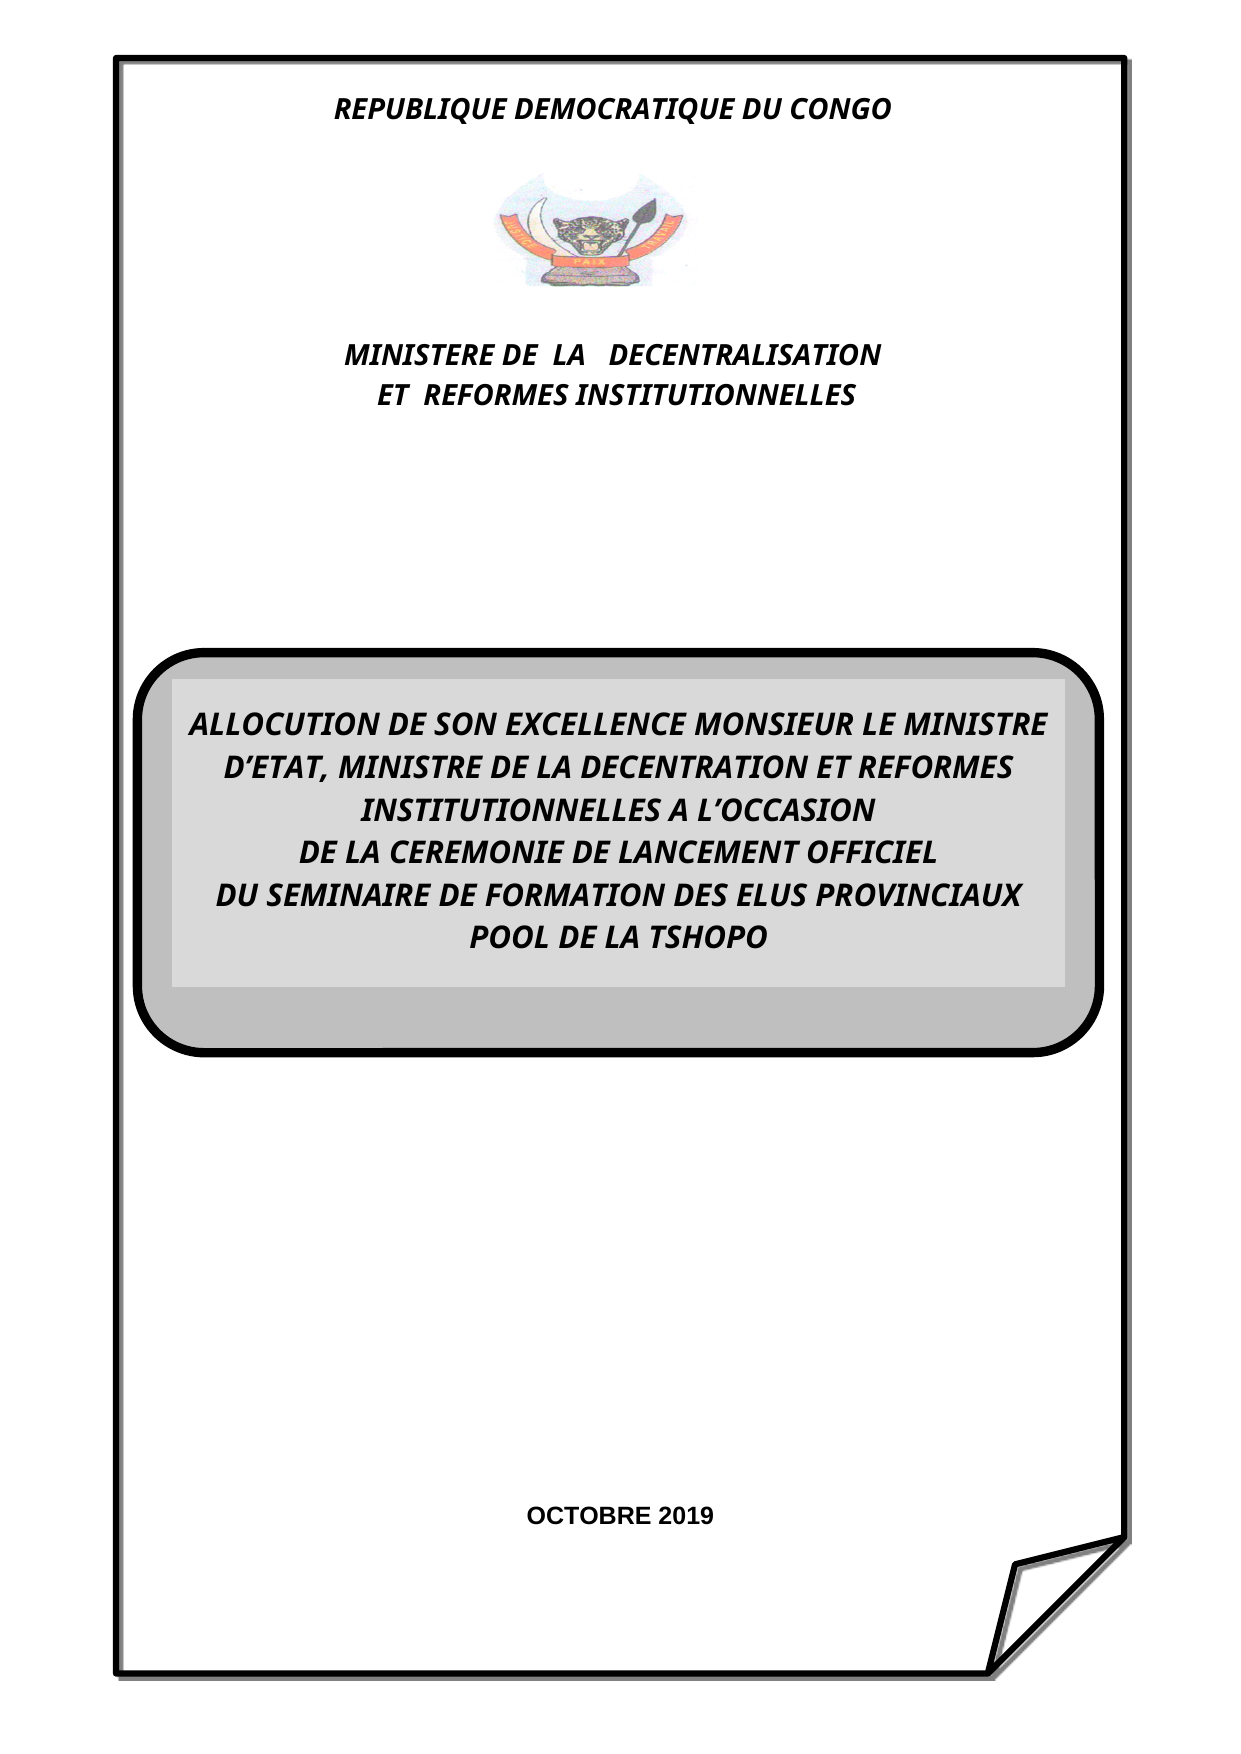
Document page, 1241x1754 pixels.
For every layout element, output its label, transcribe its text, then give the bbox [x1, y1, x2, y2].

text OCTOBRE 2019 [148, 1501, 1092, 1530]
text ET REFORMES INSTITUTIONNELLES [133, 374, 1092, 414]
text MINISTERE DE LA DECENTRALISATION [133, 334, 1092, 374]
text REPUBLIQUE DEMOCRATIQUE DU CONGO [133, 89, 1092, 128]
picture [484, 168, 741, 295]
